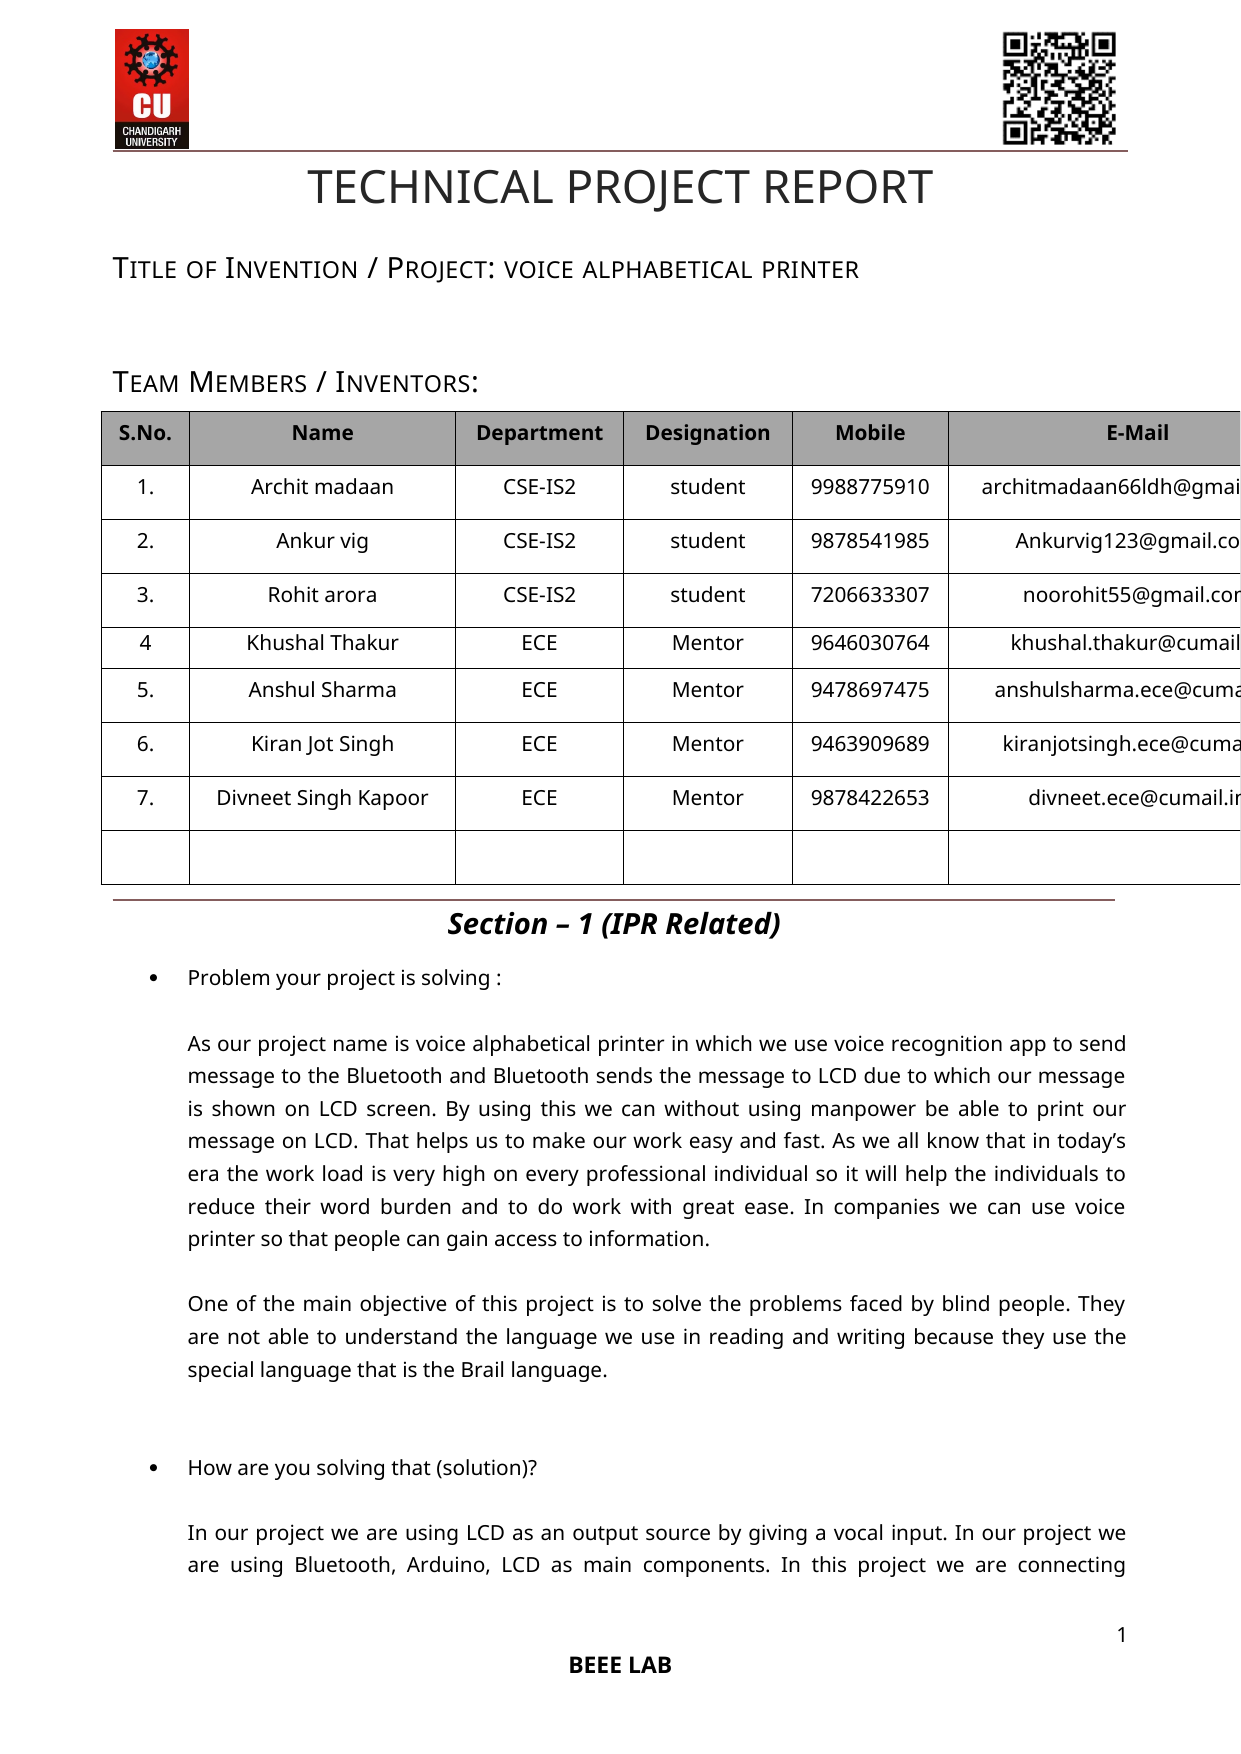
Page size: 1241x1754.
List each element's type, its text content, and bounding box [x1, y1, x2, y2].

table_header S.No. [102, 412, 189, 465]
picture [1000, 30, 1119, 150]
table_cell Ankurvig123@gmail.com [949, 520, 1240, 573]
table_cell [793, 831, 948, 883]
table_cell Divneet Singh Kapoor [190, 777, 455, 830]
title TECHNICAL PROJECT REPORT [112, 151, 1128, 217]
table_cell [456, 831, 623, 883]
table_cell student [624, 574, 792, 627]
table_cell student [624, 466, 792, 519]
subtitle Team Members / Inventors: [112, 361, 1128, 401]
table_cell 7. [102, 777, 189, 830]
table_header Department [456, 412, 623, 465]
list One of the main objective of this project is to solve the problems faced by blind people. They are not able to understand the language we use in reading and writing because they use the special language that is the Brail language. [187, 1289, 1128, 1383]
table_cell Archit madaan [190, 466, 455, 519]
table_cell Kiran Jot Singh [190, 723, 455, 776]
table_cell khushal.thakur@cumail.in [949, 628, 1240, 668]
table_cell 9878422653 [793, 777, 948, 830]
table_cell ECE [456, 669, 623, 722]
list Problem your project is solving : [150, 963, 1128, 992]
table_cell 9463909689 [793, 723, 948, 776]
table_cell 7206633307 [793, 574, 948, 627]
table_cell ECE [456, 723, 623, 776]
subtitle Title of Invention / Project: voice alphabetical printer [112, 248, 1128, 287]
table_cell anshulsharma.ece@cumail.in [949, 669, 1240, 722]
table_cell 3. [102, 574, 189, 627]
table_cell 6. [102, 723, 189, 776]
list As our project name is voice alphabetical printer in which we use voice recognition app to send message to the Bluetooth and Bluetooth sends the message to LCD due to which our message is shown on LCD screen. By using this we can without using manpower be able to print our message on LCD. That helps us to make our work easy and fast. As we all know that in today’s era the work load is very high on every professional individual so it will help the individuals to reduce their word burden and to do work with great ease. In companies we can use voice printer so that people can gain access to information. [187, 1029, 1128, 1253]
table_cell 9478697475 [793, 669, 948, 722]
table_cell Mentor [624, 628, 792, 668]
table_cell Khushal Thakur [190, 628, 455, 668]
table_cell kiranjotsingh.ece@cumal.in [949, 723, 1240, 776]
table_cell [102, 831, 189, 883]
picture [115, 29, 189, 149]
table_cell Anshul Sharma [190, 669, 455, 722]
table_cell divneet.ece@cumail.in [949, 777, 1240, 830]
list How are you solving that (solution)? [150, 1453, 1128, 1481]
table_cell 9878541985 [793, 520, 948, 573]
table_cell 1. [102, 466, 189, 519]
table_header Designation [624, 412, 792, 465]
table_cell ECE [456, 628, 623, 668]
table_cell 4 [102, 628, 189, 668]
table_cell CSE-IS2 [456, 466, 623, 519]
table_cell [190, 831, 455, 883]
table_cell 9646030764 [793, 628, 948, 668]
table_cell [624, 831, 792, 883]
table_cell 9988775910 [793, 466, 948, 519]
table_header Mobile [793, 412, 948, 465]
table_cell Mentor [624, 669, 792, 722]
table_cell architmadaan66ldh@gmail.com [949, 466, 1240, 519]
table_cell CSE-IS2 [456, 520, 623, 573]
text Section – 1 (IPR Related) [112, 900, 1115, 943]
table_cell student [624, 520, 792, 573]
table_cell noorohit55@gmail.com [949, 574, 1240, 627]
table_header Name [190, 412, 455, 465]
table_header E-Mail [949, 412, 1240, 465]
table_cell Rohit arora [190, 574, 455, 627]
table_cell Mentor [624, 777, 792, 830]
table_cell 2. [102, 520, 189, 573]
table_cell Mentor [624, 723, 792, 776]
table_cell CSE-IS2 [456, 574, 623, 627]
table_cell 5. [102, 669, 189, 722]
table_cell ECE [456, 777, 623, 830]
table_cell Ankur vig [190, 520, 455, 573]
table_cell [949, 831, 1240, 883]
